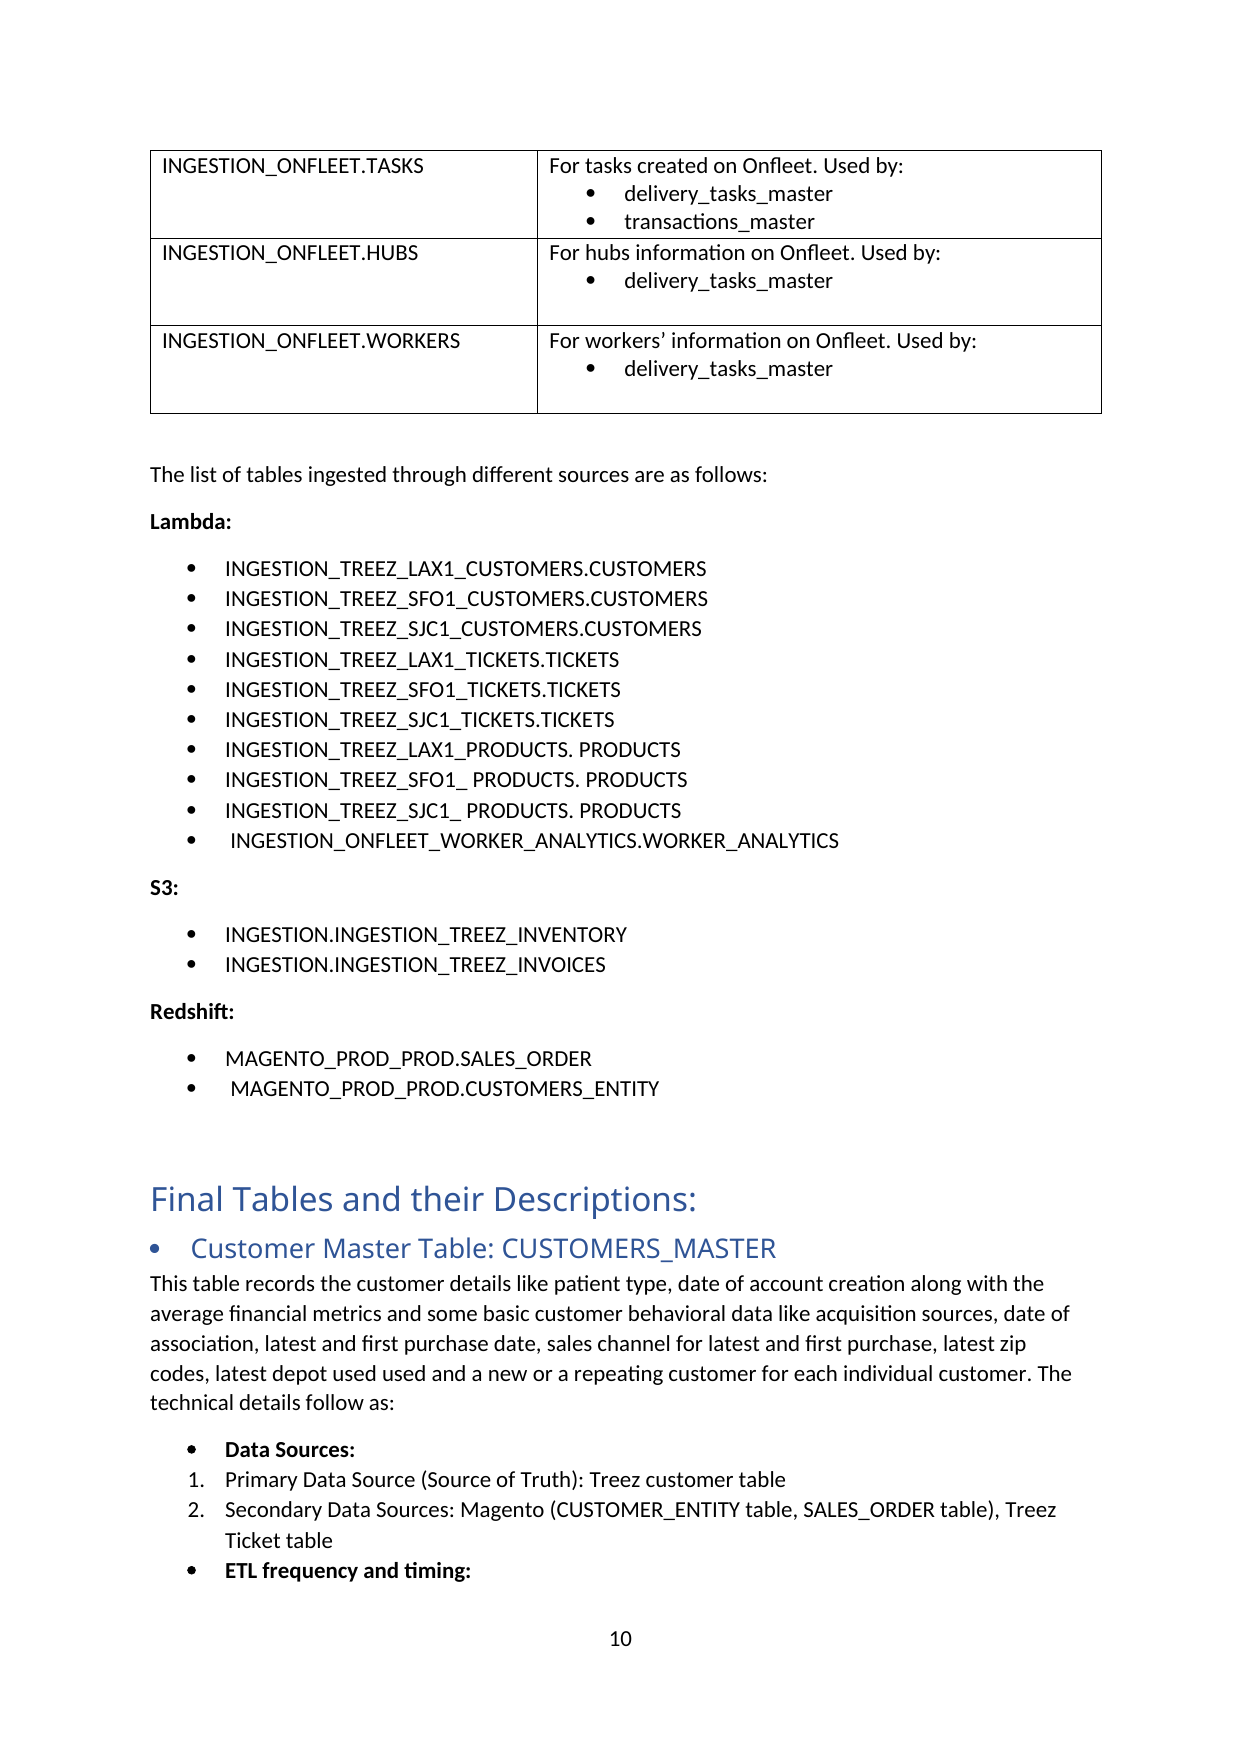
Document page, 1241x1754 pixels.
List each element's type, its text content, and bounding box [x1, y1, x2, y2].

list INGESTION_TREEZ_SJC1_CUSTOMERS.CUSTOMERS [187, 614, 1090, 643]
list INGESTION_TREEZ_LAX1_CUSTOMERS.CUSTOMERS [187, 554, 1090, 582]
list INGESTION_TREEZ_SFO1_ PRODUCTS. PRODUCTS [187, 766, 1090, 794]
list Primary Data Source (Source of Truth): Treez customer table [187, 1465, 1090, 1493]
text Redshift: [150, 997, 1090, 1025]
text The list of tables ingested through different sources are as follows: [150, 460, 1090, 488]
table_cell INGESTION_ONFLEET.TASKS [151, 151, 537, 237]
list INGESTION_TREEZ_SJC1_ PRODUCTS. PRODUCTS [187, 796, 1090, 824]
table_cell For workers’ information on Onfleet. Used by: delivery_tasks_master [538, 326, 1101, 412]
list Secondary Data Sources: Magento (CUSTOMER_ENTITY table, SALES_ORDER table), Treez Ticket table [187, 1496, 1090, 1554]
list MAGENTO_PROD_PROD.CUSTOMERS_ENTITY [187, 1074, 1090, 1102]
list INGESTION_TREEZ_SFO1_TICKETS.TICKETS [187, 675, 1090, 703]
text S3: [150, 873, 1090, 901]
table_cell INGESTION_ONFLEET.WORKERS [151, 326, 537, 412]
text This table records the customer details like patient type, date of account creation along with the average financial metrics and some basic customer behavioral data like acquisition sources, date of association, latest and first purchase date, sales channel for latest and first purchase, latest zip codes, latest depot used used and a new or a repeating customer for each individual customer. The technical details follow as: [150, 1269, 1090, 1417]
list INGESTION_ONFLEET_WORKER_ANALYTICS.WORKER_ANALYTICS [187, 826, 1090, 854]
subtitle · Customer Master Table: CUSTOMERS_MASTER [150, 1229, 1090, 1266]
table_cell INGESTION_ONFLEET.HUBS [151, 239, 537, 325]
list INGESTION_TREEZ_SJC1_TICKETS.TICKETS [187, 705, 1090, 733]
list INGESTION_TREEZ_SFO1_CUSTOMERS.CUSTOMERS [187, 584, 1090, 612]
table_cell For hubs information on Onfleet. Used by: delivery_tasks_master [538, 239, 1101, 325]
list Data Sources: [187, 1435, 1090, 1463]
list INGESTION.INGESTION_TREEZ_INVOICES [187, 950, 1090, 978]
list INGESTION_TREEZ_LAX1_PRODUCTS. PRODUCTS [187, 735, 1090, 763]
text Lambda: [150, 507, 1090, 535]
subtitle Final Tables and their Descriptions: [150, 1176, 1090, 1221]
list INGESTION.INGESTION_TREEZ_INVENTORY [187, 920, 1090, 948]
list MAGENTO_PROD_PROD.SALES_ORDER [187, 1044, 1090, 1072]
table_cell For tasks created on Onfleet. Used by: delivery_tasks_master transactions_master [538, 151, 1101, 237]
list ETL frequency and timing: [187, 1556, 1090, 1584]
list INGESTION_TREEZ_LAX1_TICKETS.TICKETS [187, 645, 1090, 673]
